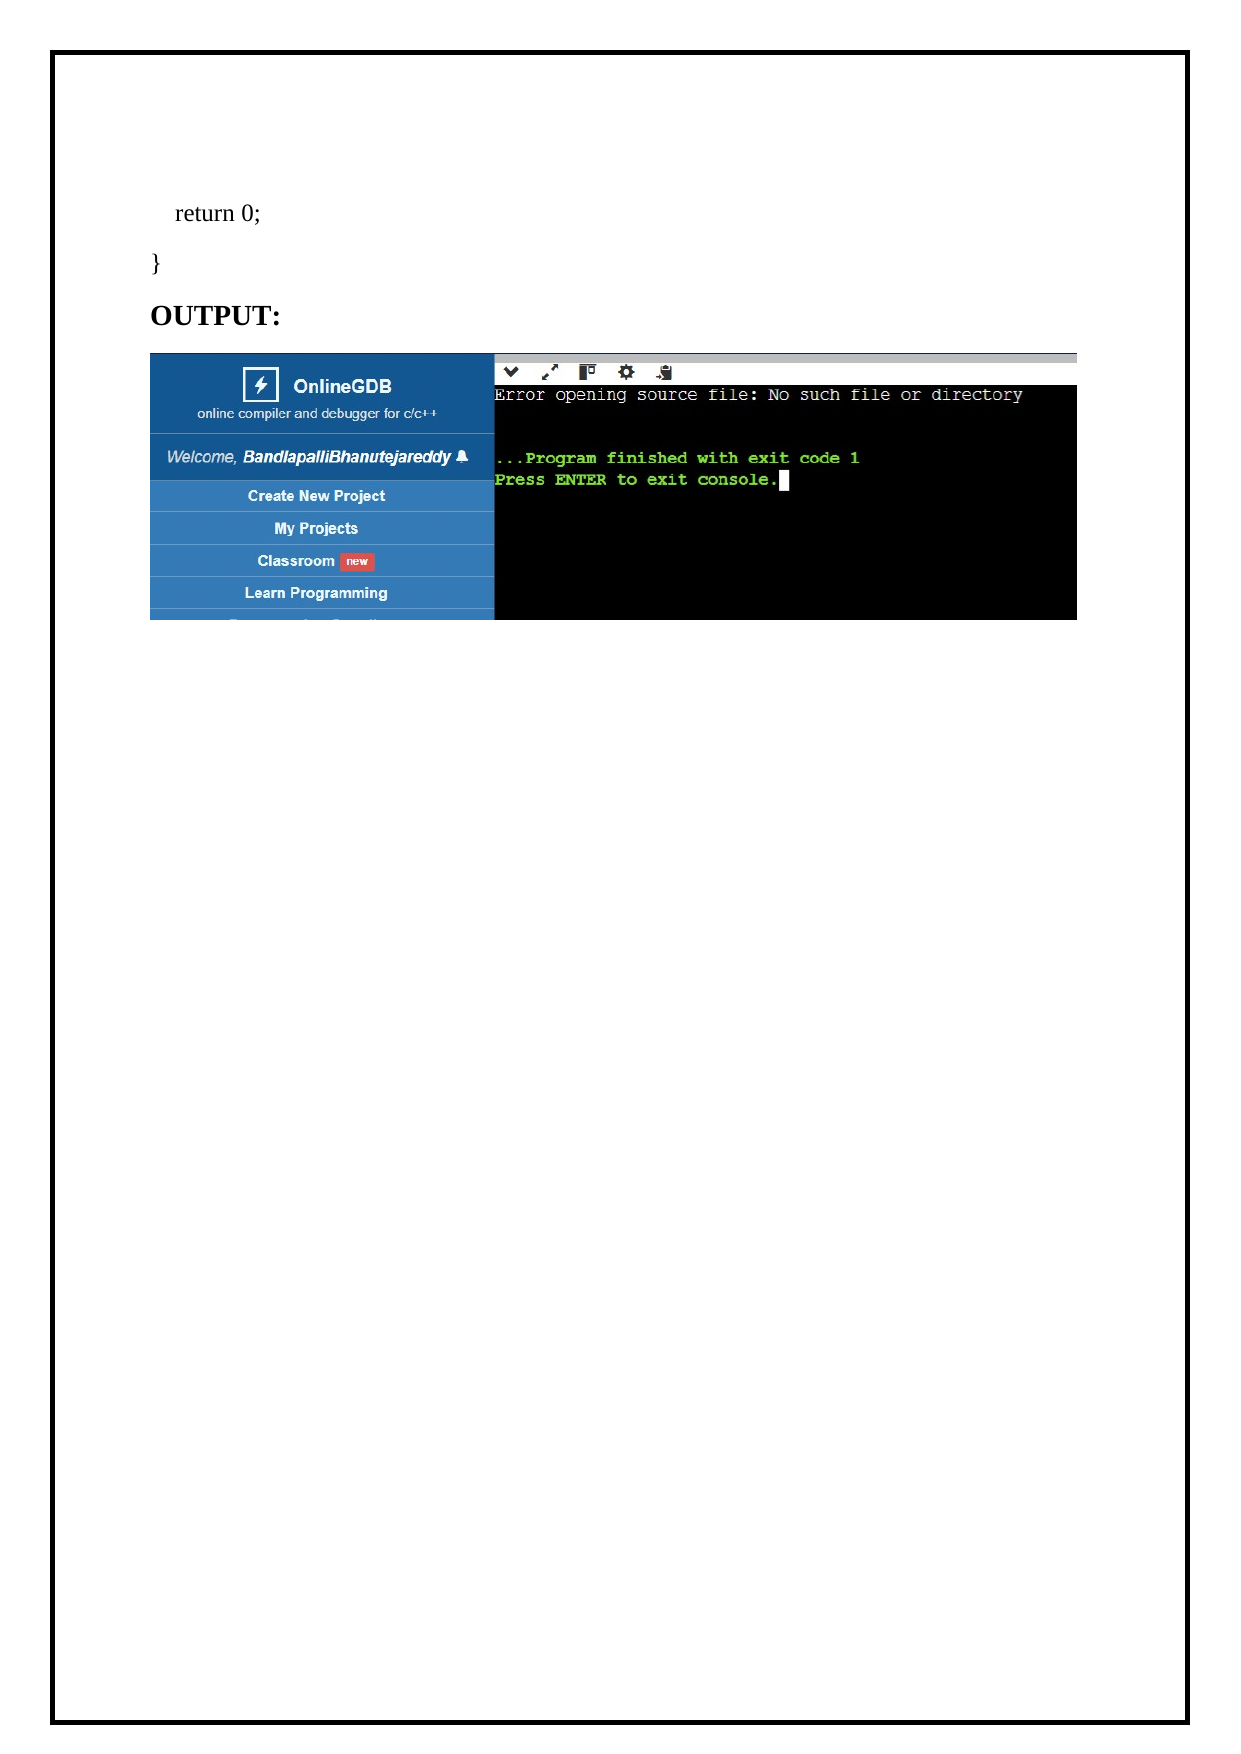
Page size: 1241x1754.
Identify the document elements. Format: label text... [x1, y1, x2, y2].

subtitle OUTPUT: [150, 298, 1101, 332]
text } [150, 248, 1101, 277]
picture [150, 353, 1077, 620]
text return 0; [175, 198, 1101, 227]
